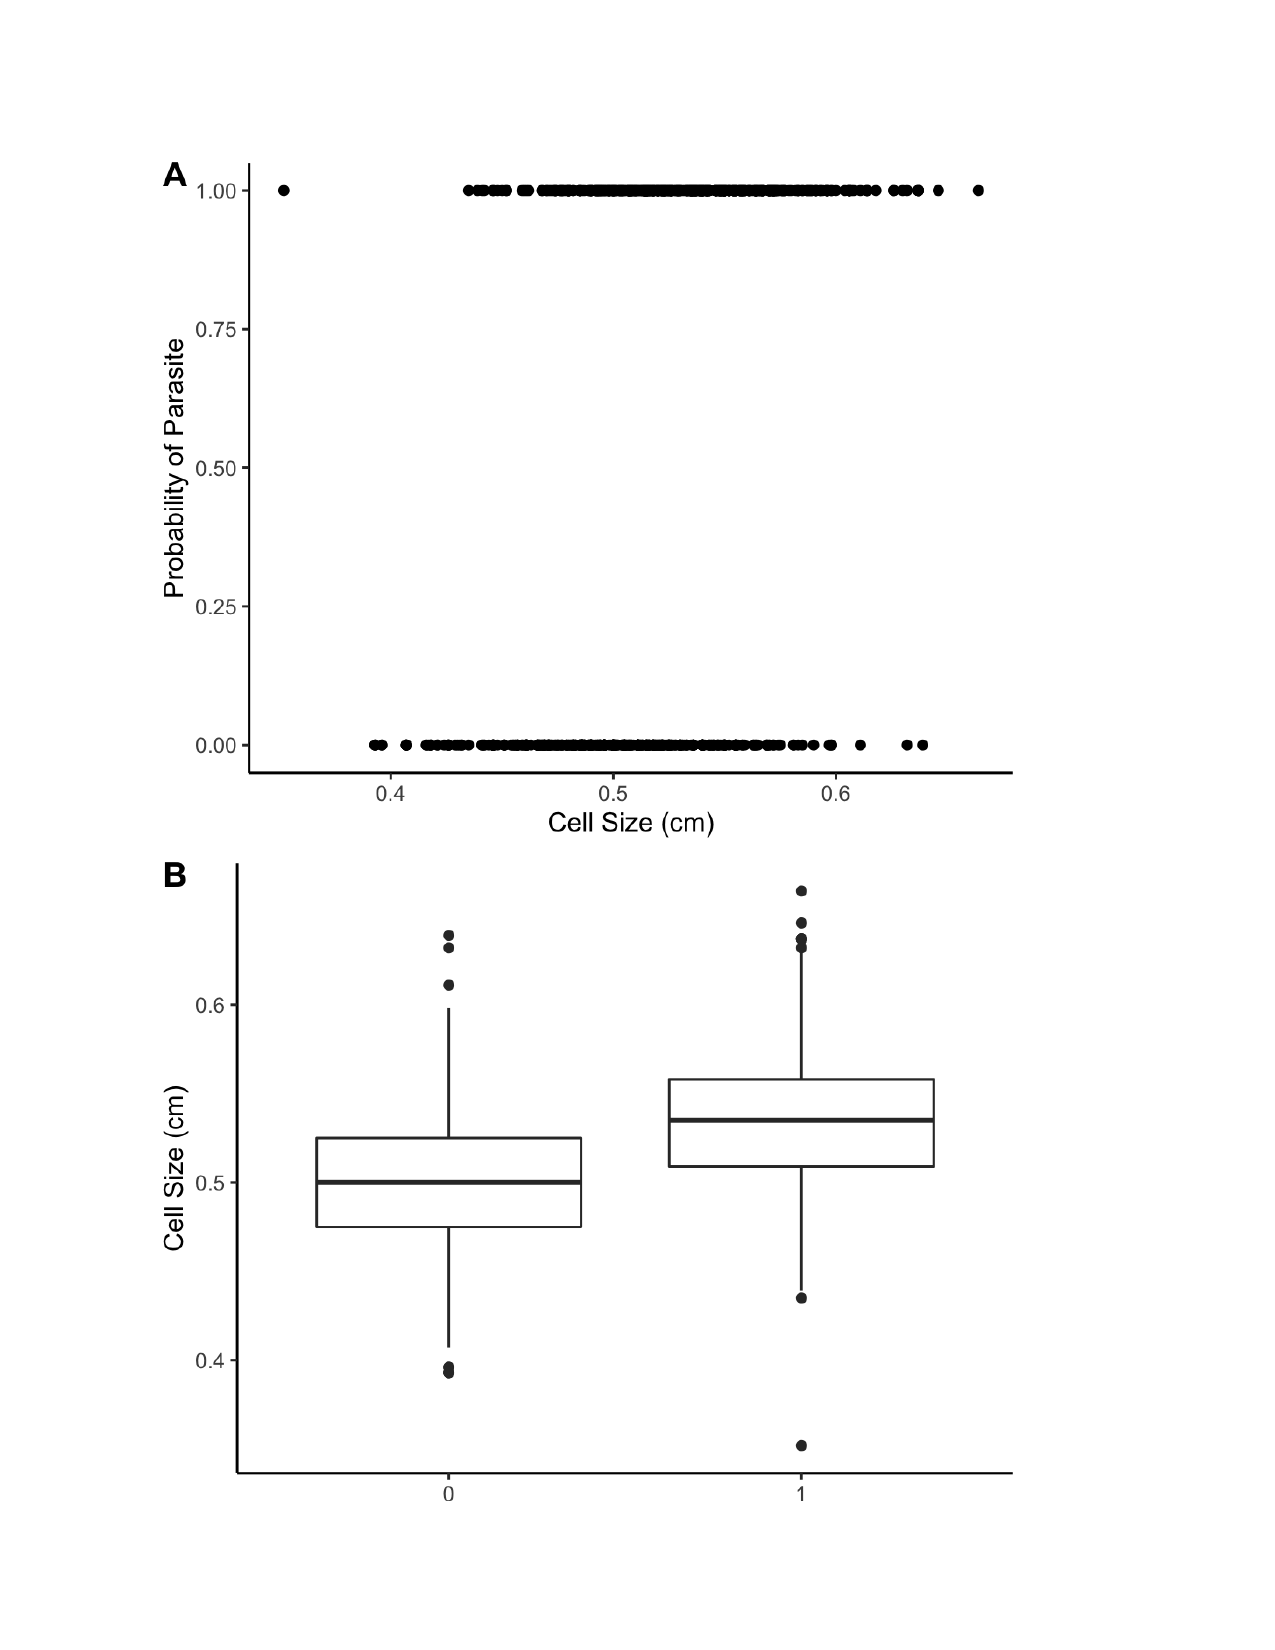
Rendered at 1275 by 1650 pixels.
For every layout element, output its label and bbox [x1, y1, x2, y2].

picture [150, 150, 1025, 1501]
